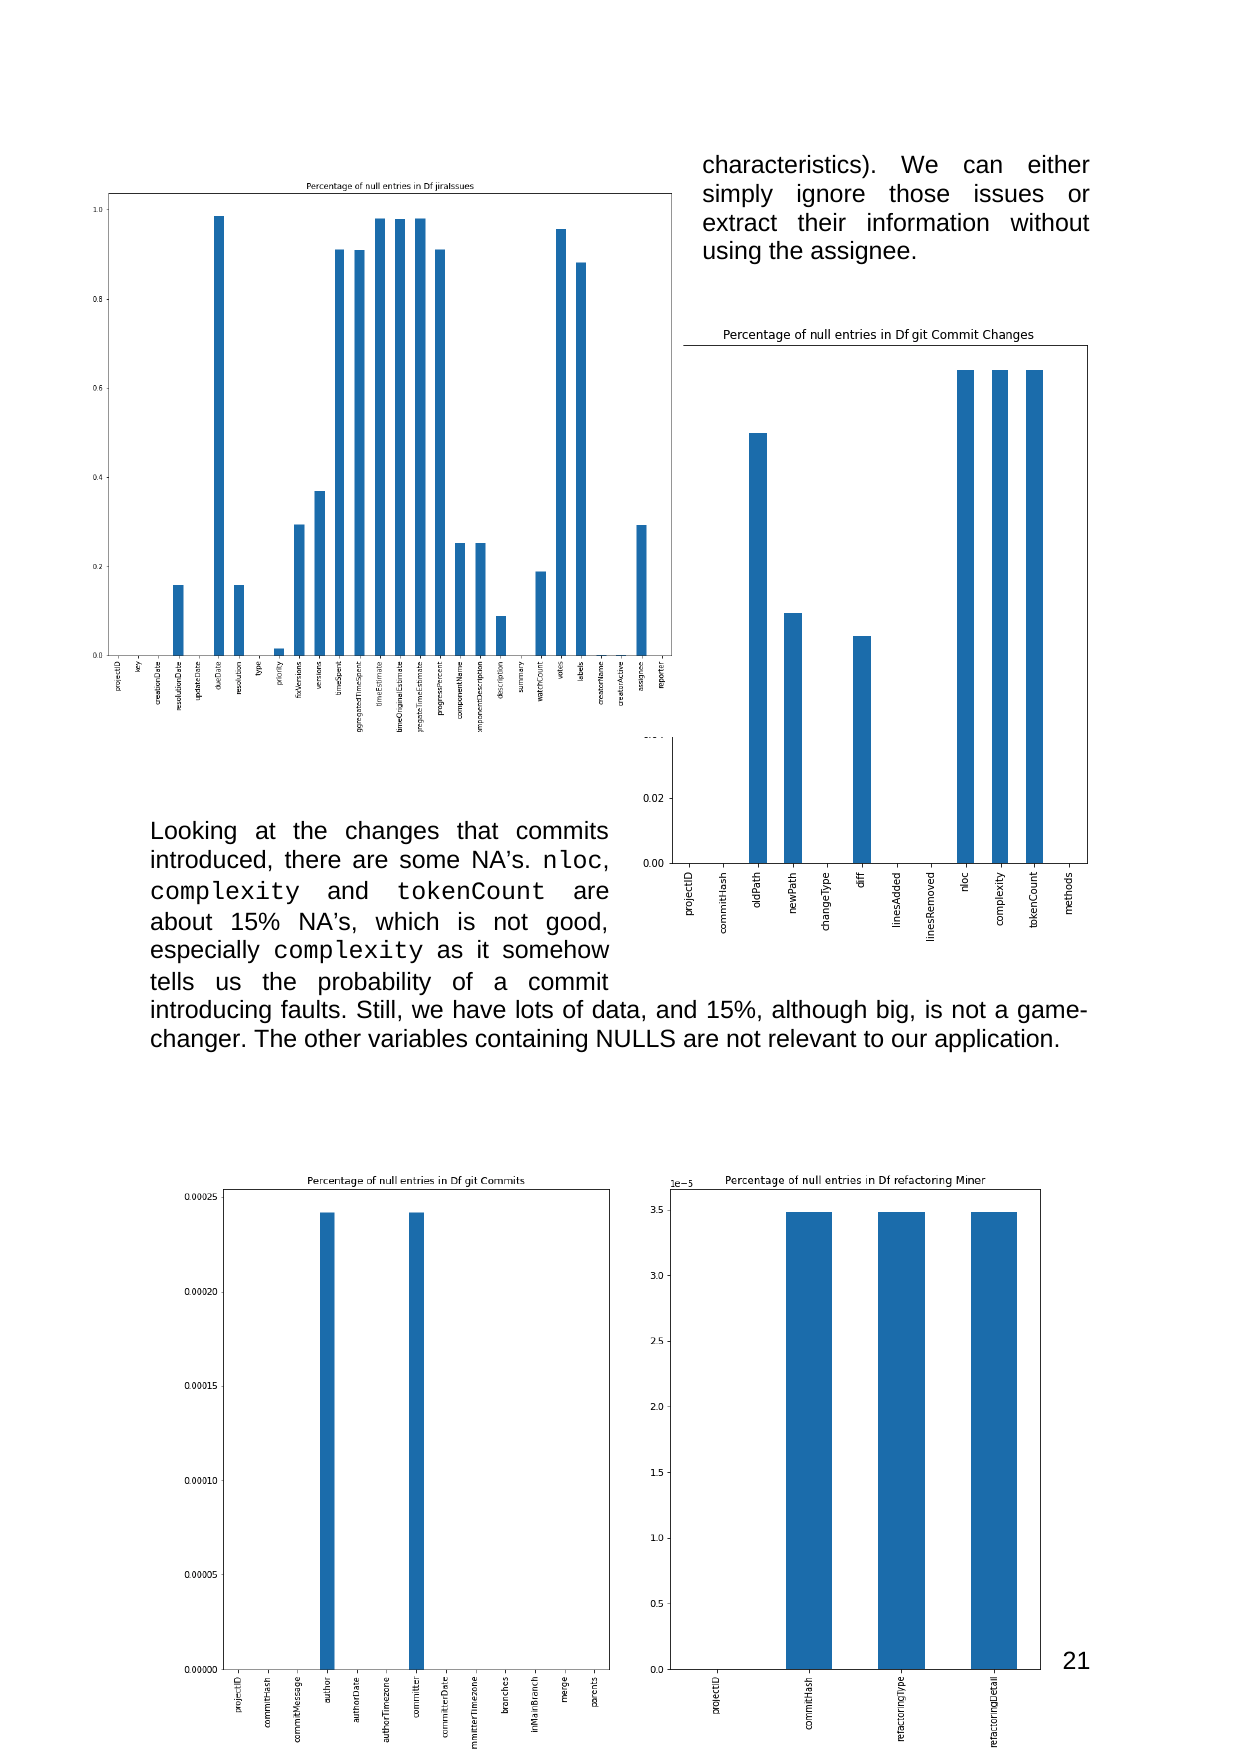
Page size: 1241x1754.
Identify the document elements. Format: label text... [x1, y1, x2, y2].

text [150, 150, 1090, 265]
picture [175, 1165, 1052, 1754]
text Looking at the changes that commits introduced, there are some NA’s. nloc, complexity and tokenCount are about 15% NA’s, which is not good, especially complexity as it somehow tells us the probability of a commit introducing faults. Still, we have lots of data, and 15%, although big, is not a game-changer. The other variables containing NULLS are not relevant to our application. [150, 816, 1090, 1053]
picture [79, 175, 1101, 951]
